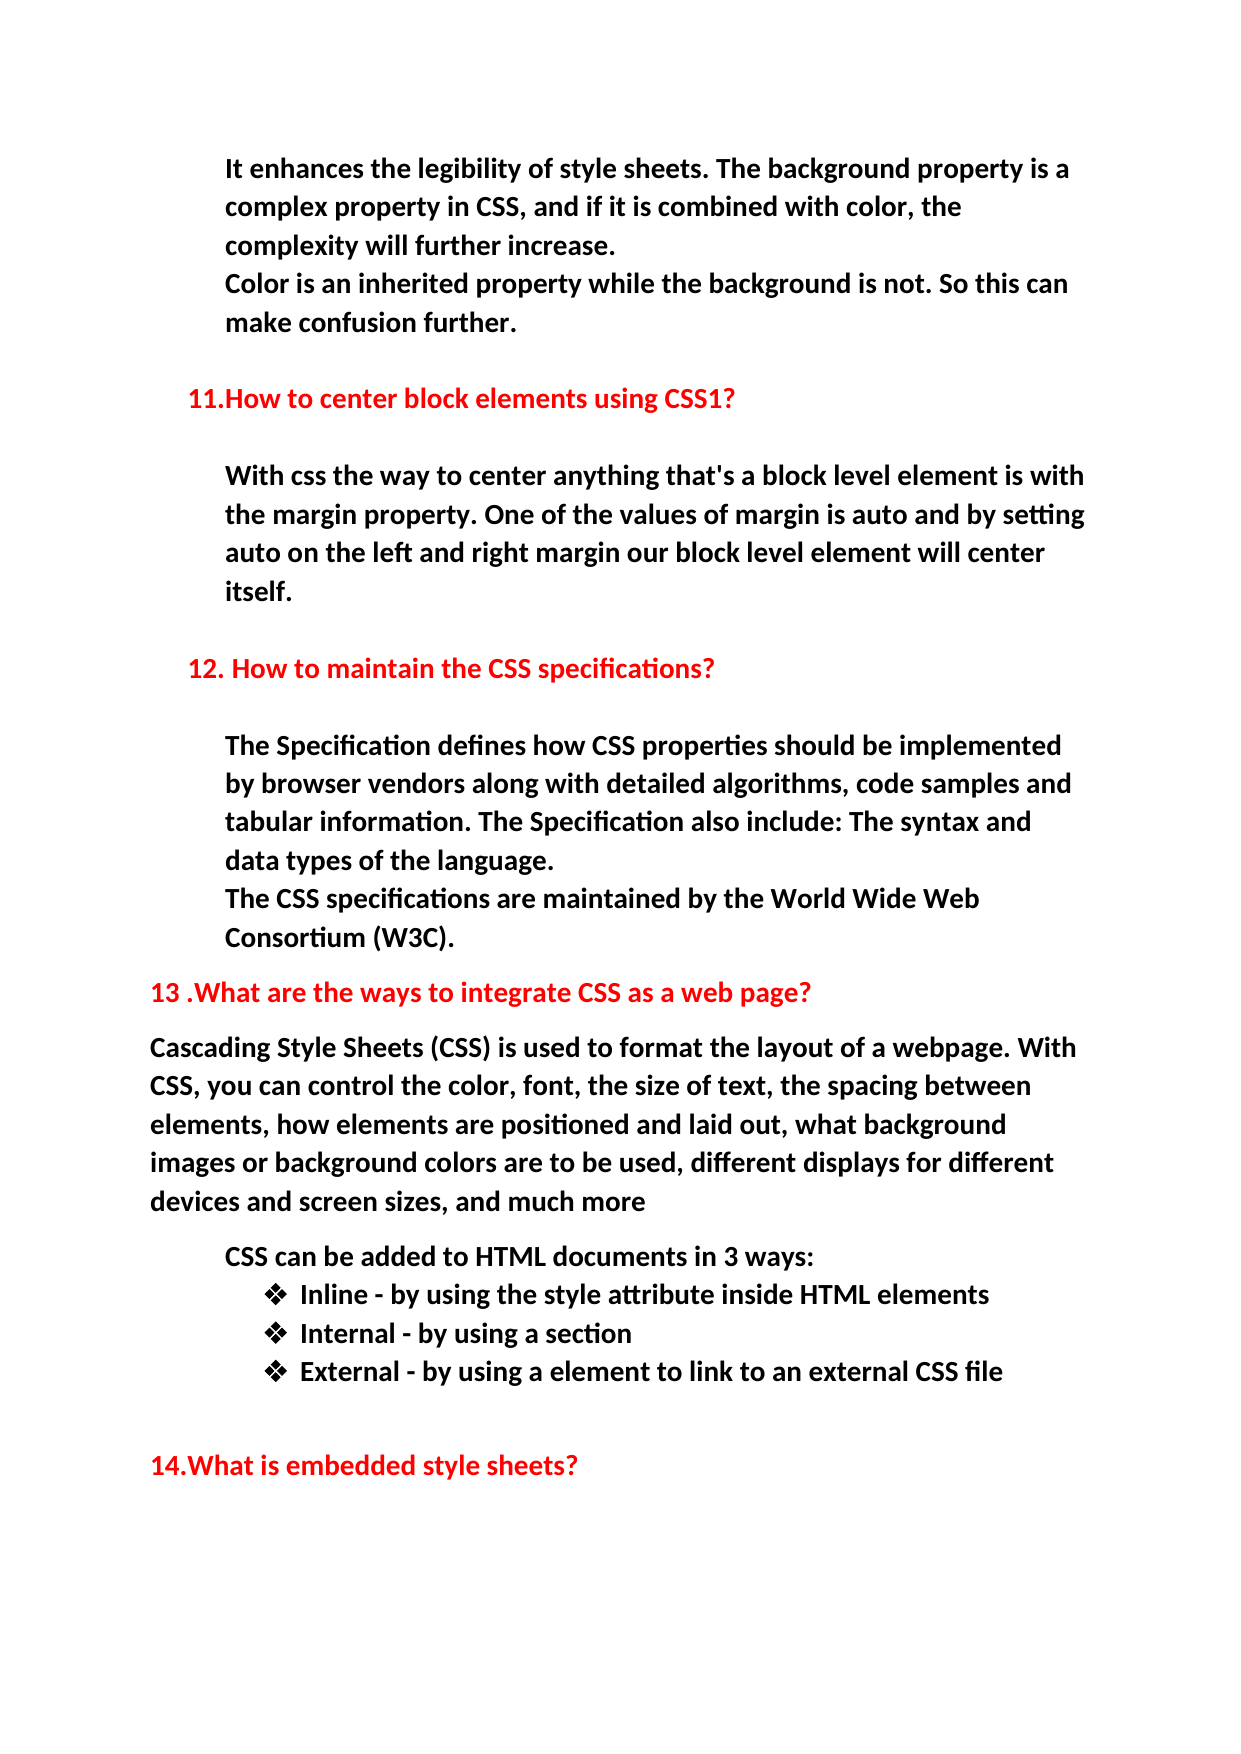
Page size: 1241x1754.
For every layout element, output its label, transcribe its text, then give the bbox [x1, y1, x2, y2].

list External - by using a element to link to an external CSS file [262, 1353, 1090, 1389]
text 13 .What are the ways to integrate CSS as a web page? [150, 974, 1090, 1009]
list Internal - by using a section [262, 1315, 1090, 1350]
list How to maintain the CSS specifications? [187, 650, 1090, 685]
text Cascading Style Sheets (CSS) is used to format the layout of a webpage. With CSS, you can control the color, font, the size of text, the spacing between elements, how elements are positioned and laid out, what background images or background colors are to be used, different displays for different devices and screen sizes, and much more [150, 1029, 1090, 1218]
list The Specification defines how CSS properties should be implemented by browser vendors along with detailed algorithms, code samples and tabular information. The Specification also include: The syntax and data types of the language. [225, 727, 1090, 877]
list It enhances the legibility of style sheets. The background property is a complex property in CSS, and if it is combined with color, the complexity will further increase. [225, 150, 1090, 262]
text 14.What is embedded style sheets? [150, 1447, 1090, 1482]
list Color is an inherited property while the background is not. So this can make confusion further. [225, 265, 1090, 339]
list With css the way to center anything that's a block level element is with the margin property. One of the values of margin is auto and by setting auto on the left and right margin our block level element will center itself. [225, 457, 1090, 608]
list How to center block elements using CSS1? [187, 381, 1090, 416]
list The CSS specifications are maintained by the World Wide Web Consortium (W3C). [225, 880, 1090, 954]
list Inline - by using the style attribute inside HTML elements [262, 1276, 1090, 1312]
list CSS can be added to HTML documents in 3 ways: [225, 1238, 1090, 1273]
